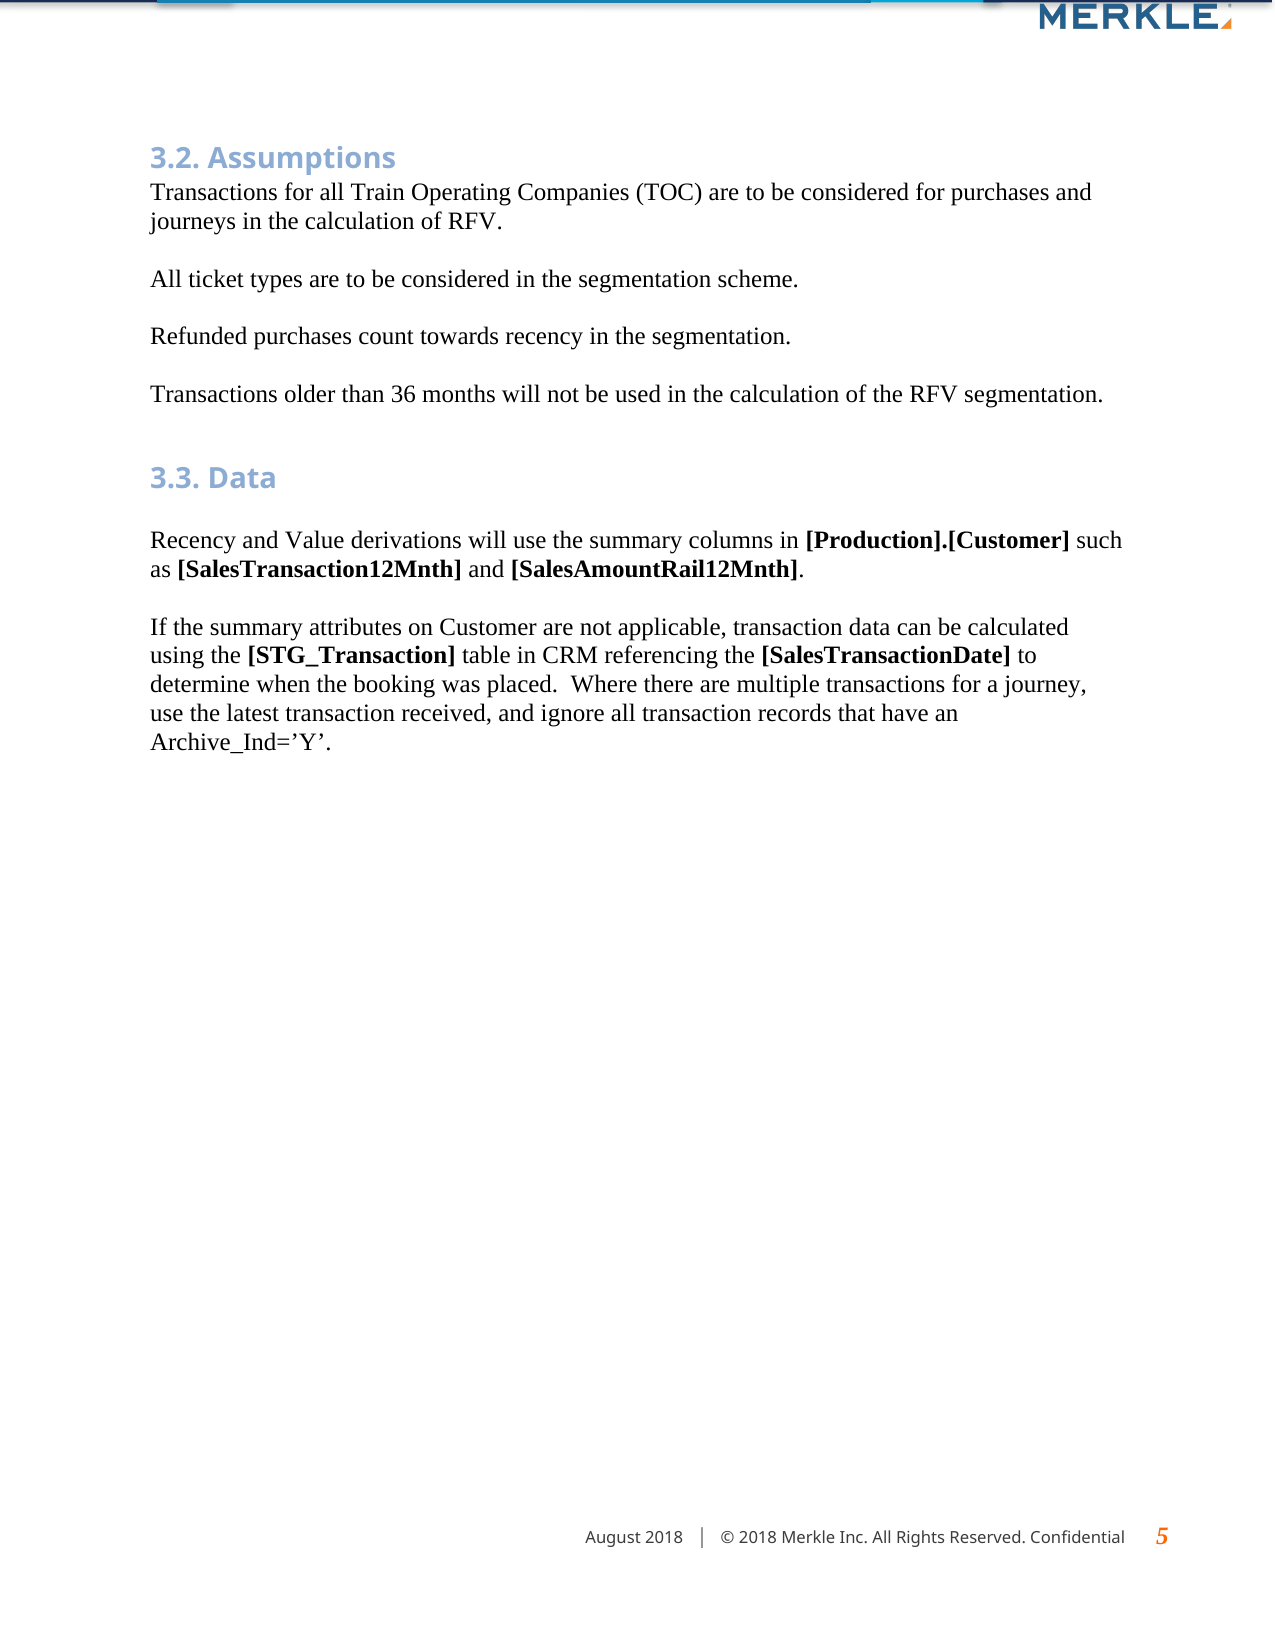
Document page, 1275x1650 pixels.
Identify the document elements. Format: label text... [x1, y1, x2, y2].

text Refunded purchases count towards recency in the segmentation. [150, 321, 1125, 350]
text Transactions for all Train Operating Companies (TOC) are to be considered for purchases and journeys in the calculation of RFV. [150, 177, 1125, 235]
text If the summary attributes on Customer are not applicable, transaction data can be calculated using the [STG_Transaction] table in CRM referencing the [SalesTransactionDate] to determine when the booking was placed. Where there are multiple transactions for a journey, use the latest transaction received, and ignore all transaction records that have an Archive_Ind=’Y’. [150, 612, 1125, 756]
text Recency and Value derivations will use the summary columns in [Production].[Customer] such as [SalesTransaction12Mnth] and [SalesAmountRail12Mnth]. [150, 526, 1125, 583]
text All ticket types are to be considered in the segmentation scheme. [150, 264, 1125, 292]
subtitle 3.2. Assumptions [150, 138, 1125, 177]
subtitle 3.3. Data [150, 457, 1125, 497]
picture [1039, 0, 1232, 30]
text Transactions older than 36 months will not be used in the calculation of the RFV segmentation. [150, 379, 1125, 407]
